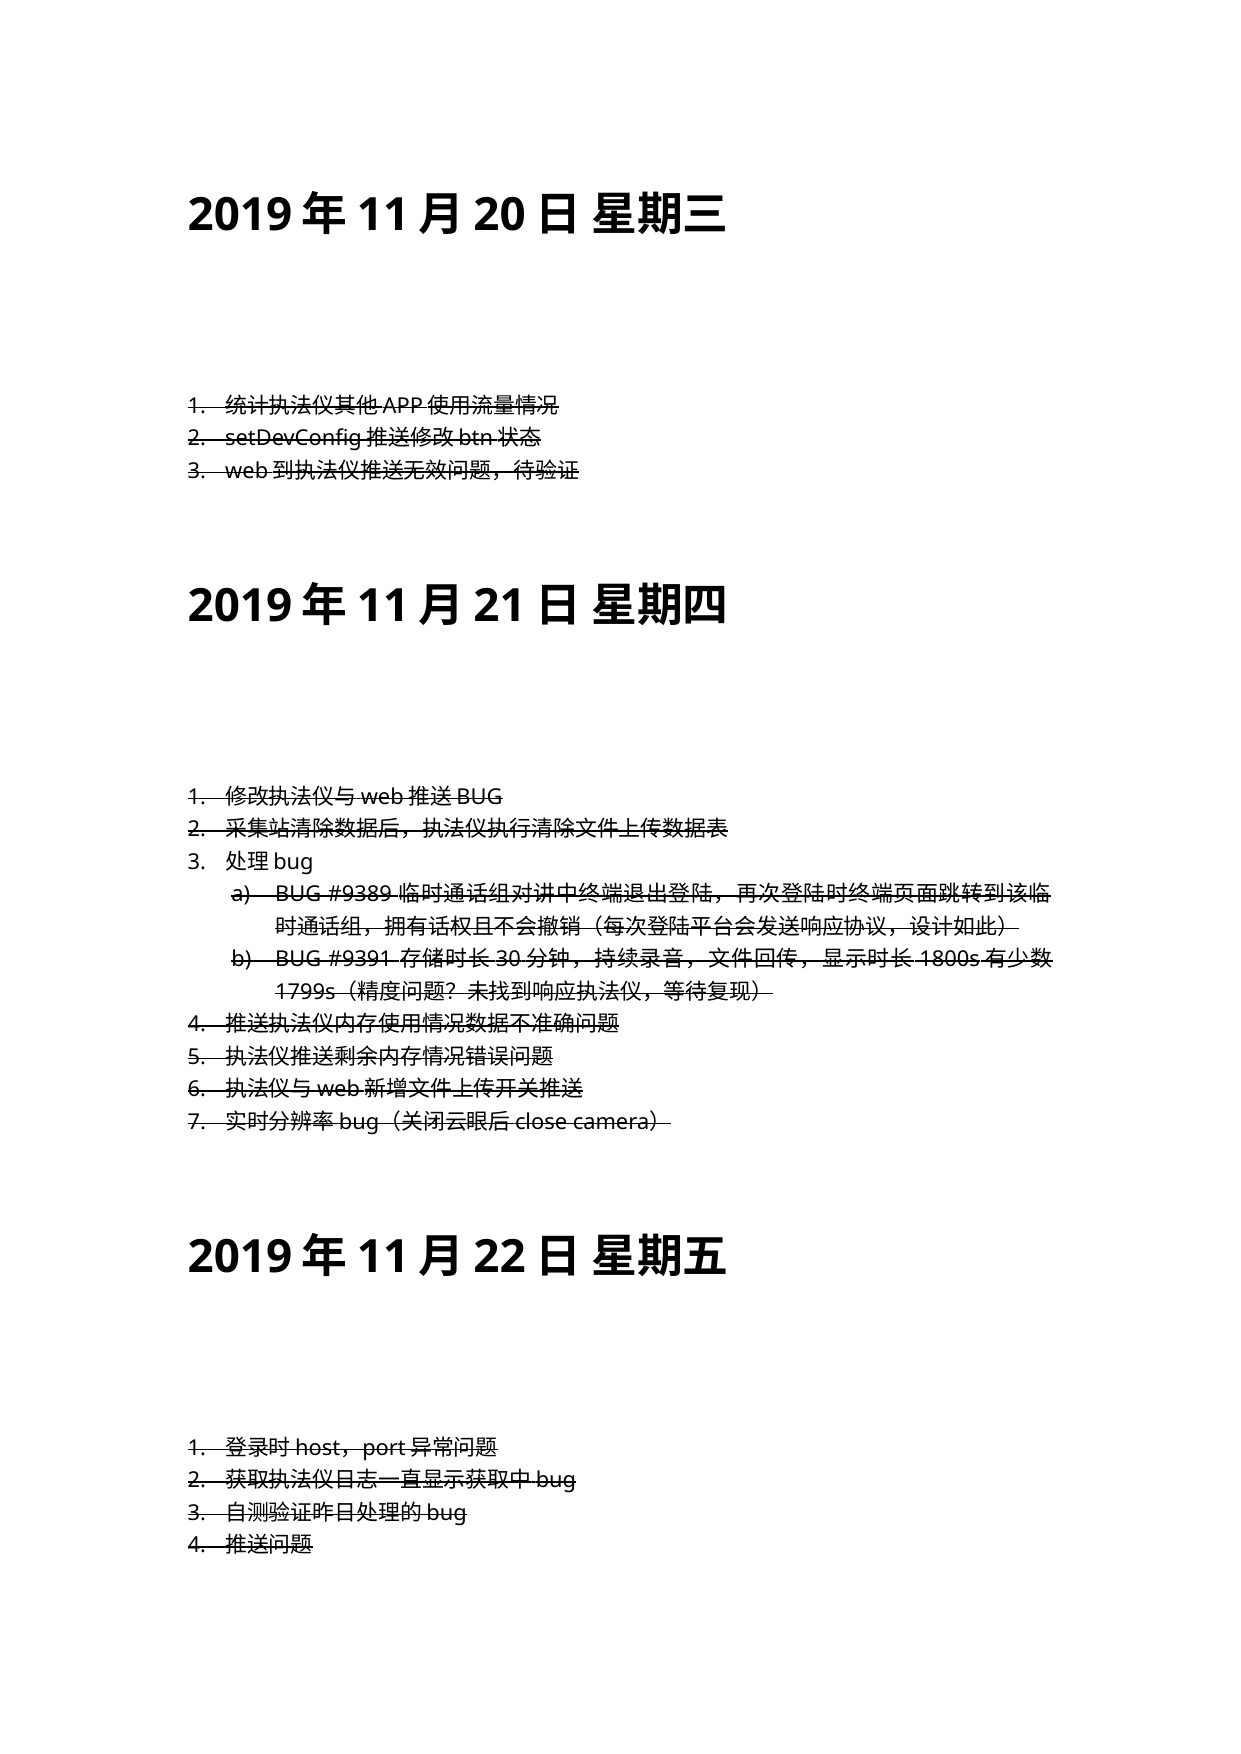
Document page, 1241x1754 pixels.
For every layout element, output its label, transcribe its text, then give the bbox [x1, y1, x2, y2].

list 处理bug [187, 844, 1053, 876]
list 推送问题 [187, 1527, 1053, 1560]
list 执法仪推送剩余内存情况错误问题 [187, 1039, 1053, 1071]
list 执法仪与web新增文件上传开关推送 [187, 1071, 1053, 1104]
subtitle 2019年11月21日 星期四 [187, 553, 1053, 651]
list 统计执法仪其他APP使用流量情况 [187, 388, 1053, 420]
list setDevConfig推送修改btn状态 [187, 420, 1053, 453]
subtitle 2019年11月22日 星期五 [187, 1204, 1053, 1302]
subtitle 2019年11月20日 星期三 [187, 162, 1053, 259]
list 实时分辨率bug（关闭云眼后close camera） [187, 1104, 1053, 1136]
list 登录时host，port异常问题 [187, 1430, 1053, 1462]
list 推送执法仪内存使用情况数据不准确问题 [187, 1006, 1053, 1039]
list 修改执法仪与web推送BUG [187, 779, 1053, 811]
list web到执法仪推送无效问题，待验证 [187, 453, 1053, 485]
list 获取执法仪日志一直显示获取中bug [187, 1462, 1053, 1495]
list 自测验证昨日处理的bug [187, 1495, 1053, 1527]
list BUG #9391 存储时长30分钟，持续录音，文件回传，显示时长1800s有少数1799s（精度问题？未找到响应执法仪，等待复现） [231, 941, 1053, 1006]
list 采集站清除数据后，执法仪执行清除文件上传数据表 [187, 811, 1053, 844]
list BUG #9389 临时通话组对讲中终端退出登陆，再次登陆时终端页面跳转到该临时通话组，拥有话权且不会撤销（每次登陆平台会发送响应协议，设计如此） [231, 876, 1053, 941]
